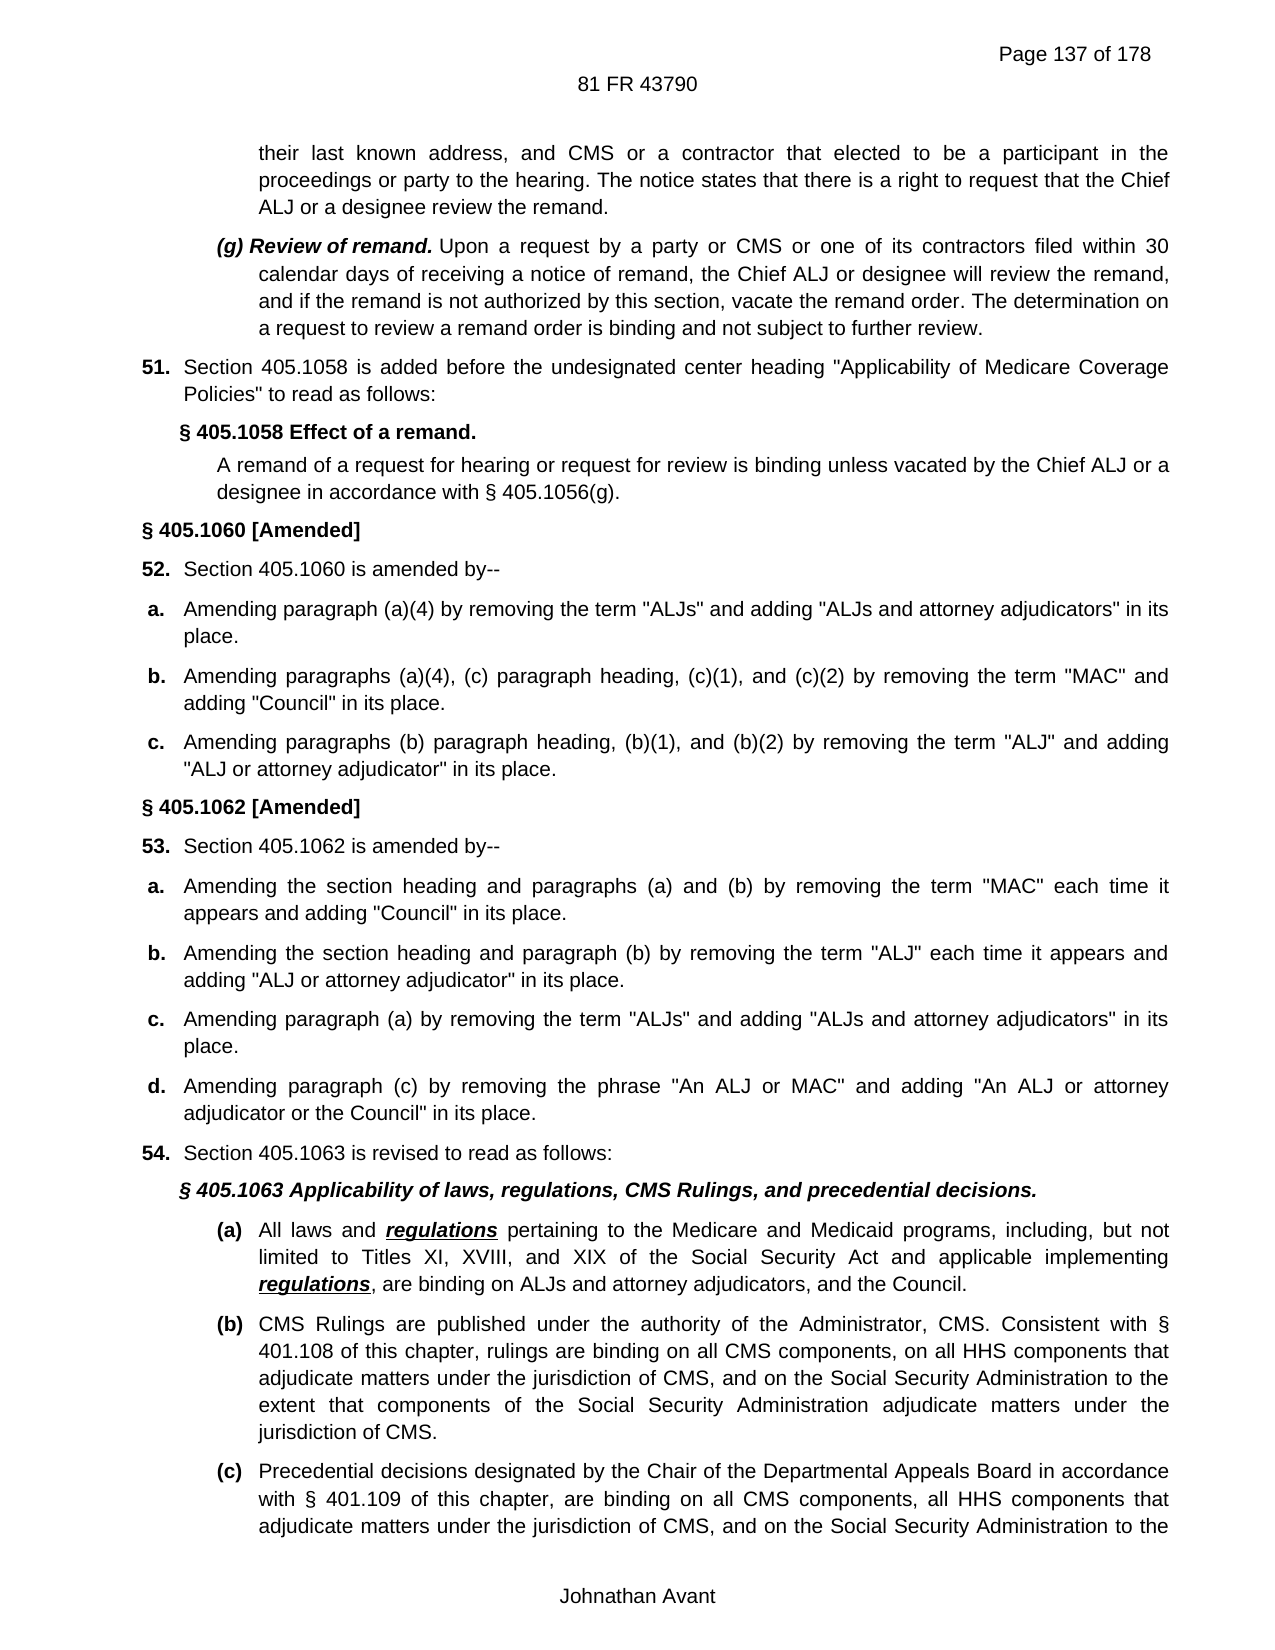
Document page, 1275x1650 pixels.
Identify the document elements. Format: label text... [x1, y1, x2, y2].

list CMS Rulings are published under the authority of the Administrator, CMS. Consistent with § 401.108 of this chapter, rulings are binding on all CMS components, on all HHS components that adjudicate matters under the jurisdiction of CMS, and on the Social Security Administration to the extent that components of the Social Security Administration adjudicate matters under the jurisdiction of CMS. [217, 1308, 1171, 1444]
text A remand of a request for hearing or request for review is binding unless vacated by the Chief ALJ or a designee in accordance with § 405.1056(g). [217, 450, 1171, 504]
list Section 405.1058 is added before the undesignated center heading "Applicability of Medicare Coverage Policies" to read as follows: [142, 352, 1171, 406]
list Amending the section heading and paragraphs (a) and (b) by removing the term "MAC" each time it appears and adding "Council" in its place. [142, 871, 1171, 925]
list Upon a request by a party or CMS or one of its contractors filed within 30 calendar days of receiving a notice of remand, the Chief ALJ or designee will review the remand, and if the remand is not authorized by this section, vacate the remand order. The determination on a request to review a remand order is binding and not subject to further review. [217, 231, 1171, 339]
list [217, 137, 1171, 219]
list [217, 1456, 1171, 1537]
list ws, regulations, CMS Rulings, and precedential decisions. [179, 1177, 1171, 1202]
list Amending paragraph (a)(4) by removing the term "ALJs" and adding "ALJs and attorney adjudicators" in its place. [142, 594, 1171, 648]
list Section 405.1060 is amended by-- [142, 554, 1171, 581]
list Amending the section heading and paragraph (b) by removing the term "ALJ" each time it appears and adding "ALJ or attorney adjudicator" in its place. [142, 937, 1171, 992]
list Section 405.1062 is amended by-- [142, 831, 1171, 858]
list All laws and regulations pertaining to the Medicare and Medicaid programs, including, but not limited to Titles XI, XVIII, and XIX of the Social Security Act and applicable implementing regulations, are binding on ALJs and attorney adjudicators, and the Council. [217, 1214, 1171, 1296]
list Amending paragraph (a) by removing the term "ALJs" and adding "ALJs and attorney adjudicators" in its place. [142, 1004, 1171, 1058]
list Amending paragraphs (b) paragraph heading, (b)(1), and (b)(2) by removing the term "ALJ" and adding "ALJ or attorney adjudicator" in its place. [142, 727, 1171, 781]
list Amending paragraphs (a)(4), (c) paragraph heading, (c)(1), and (c)(2) by removing the term "MAC" and adding "Council" in its place. [142, 660, 1171, 714]
list Amending paragraph (c) by removing the phrase "An ALJ or MAC" and adding "An ALJ or attorney adjudicator or the Council" in its place. [142, 1071, 1171, 1125]
list Section 405.1063 is revised to read as follows: [142, 1137, 1171, 1164]
